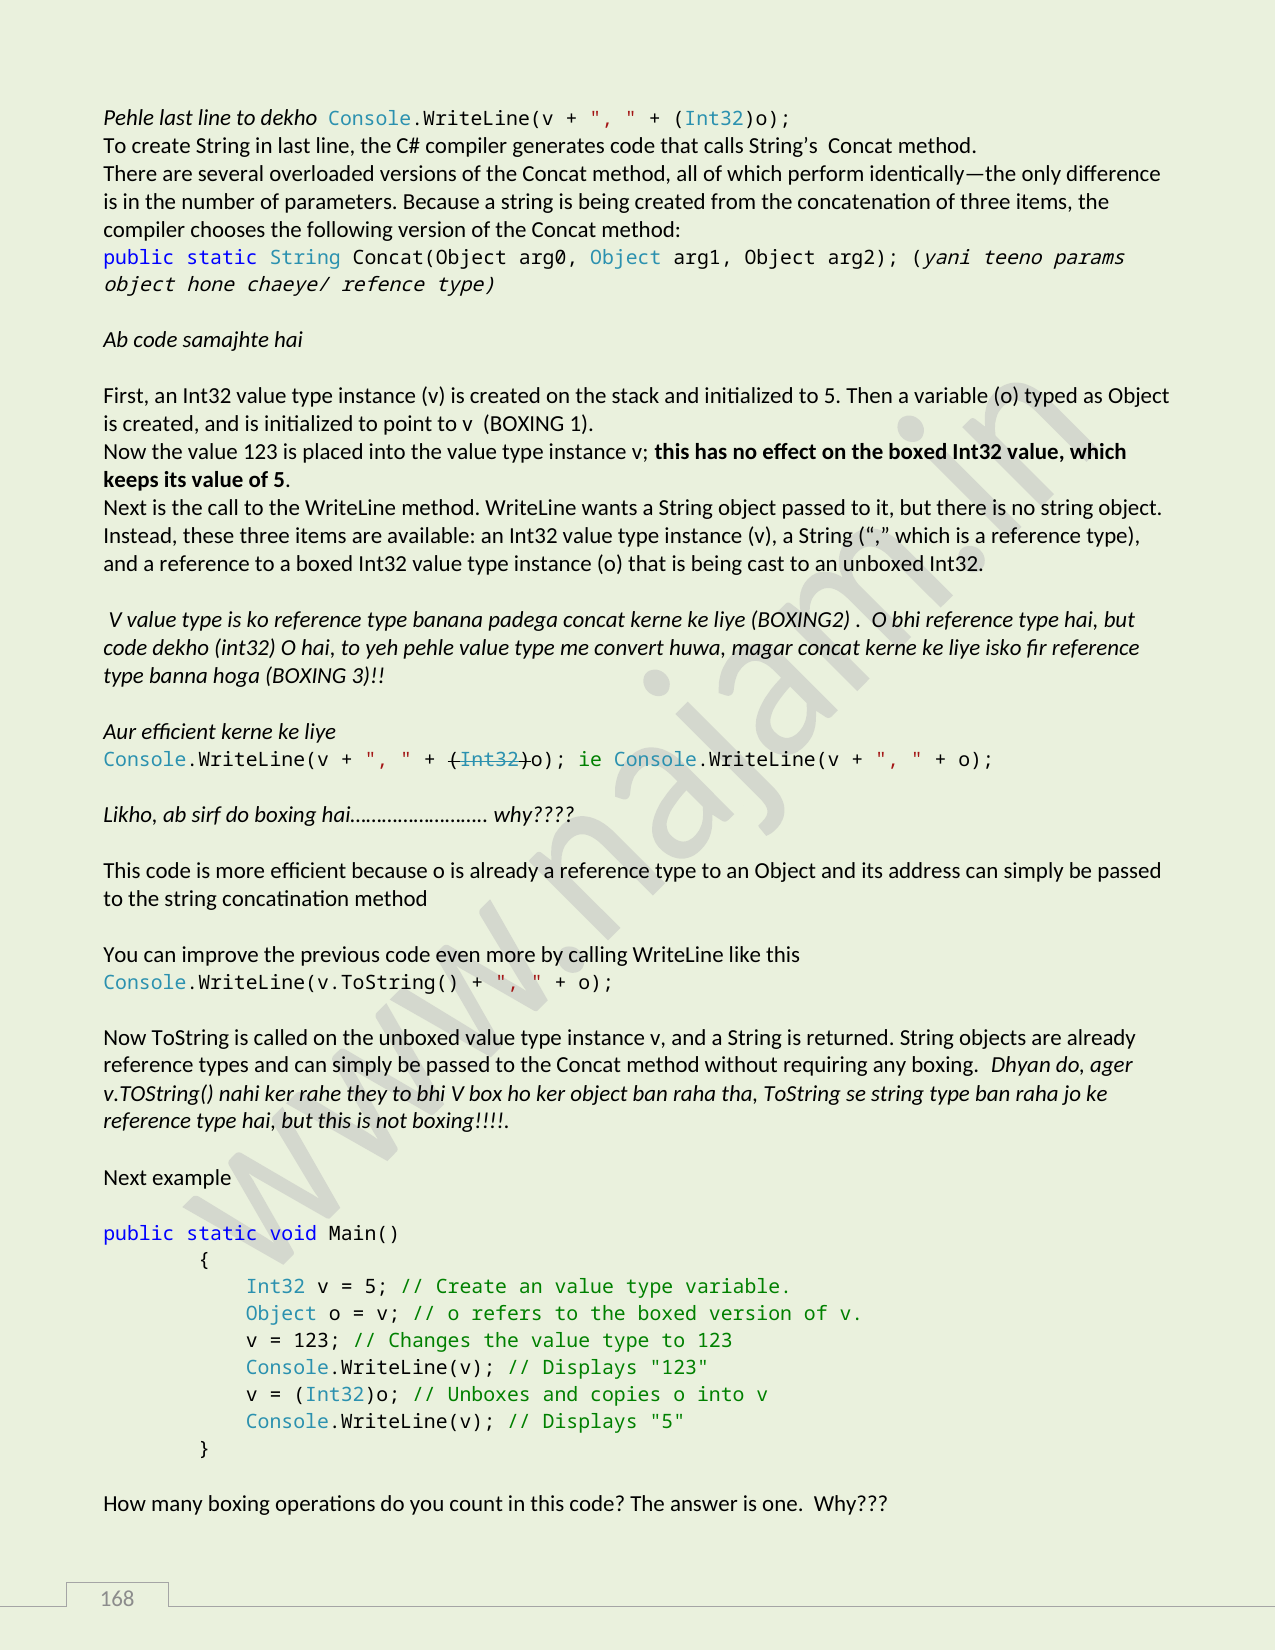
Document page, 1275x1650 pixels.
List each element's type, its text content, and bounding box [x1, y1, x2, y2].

text public static String Concat(Object arg0, Object arg1, Object arg2); (yani teeno params object hone chaeye/ refence type) [103, 243, 1172, 297]
text public static void Main() [103, 1219, 1172, 1246]
text Next example [103, 1163, 1172, 1191]
text Console.WriteLine(v + ", " + (Int32)o); ie Console.WriteLine(v + ", " + o); [103, 746, 1172, 772]
text v = 123; // Changes the value type to 123 [103, 1327, 1172, 1354]
text Now ToString is called on the unboxed value type instance v, and a String is returned. String objects are already reference types and can simply be passed to the Concat method without requiring any boxing. Dhyan do, ager v.TOString() nahi ker rahe they to bhi V box ho ker object ban raha tha, ToString se string type ban raha jo ke reference type hai, but this is not boxing!!!!. [103, 1023, 1172, 1135]
text You can improve the previous code even more by calling WriteLine like this [103, 941, 1172, 969]
text Console.WriteLine(v.ToString() + ", " + o); [103, 969, 1172, 996]
text Aur efficient kerne ke liye [103, 717, 1172, 746]
text Object o = v; // o refers to the boxed version of v. [103, 1300, 1172, 1327]
text V value type is ko reference type banana padega concat kerne ke liye (BOXING2) . O bhi reference type hai, but code dekho (int32) O hai, to yeh pehle value type me convert huwa, magar concat kerne ke liye isko fir reference type banna hoga (BOXING 3)!! [103, 605, 1172, 689]
text Next is the call to the WriteLine method. WriteLine wants a String object passed to it, but there is no string object. Instead, these three items are available: an Int32 value type instance (v), a String (“,” which is a reference type), and a reference to a boxed Int32 value type instance (o) that is being cast to an unboxed Int32. [103, 493, 1172, 577]
text Now the value 123 is placed into the value type instance v; this has no effect on the boxed Int32 value, which keeps its value of 5. [103, 437, 1172, 493]
text Pehle last line to dekho Console.WriteLine(v + ", " + (Int32)o); [103, 103, 1172, 131]
text } [103, 1434, 1172, 1462]
text Console.WriteLine(v); // Displays "123" [103, 1354, 1172, 1381]
text Ab code samajhte hai [103, 325, 1172, 353]
text There are several overloaded versions of the Concat method, all of which perform identically—the only difference is in the number of parameters. Because a string is being created from the concatenation of three items, the compiler chooses the following version of the Concat method: [103, 159, 1172, 243]
text How many boxing operations do you count in this code? The answer is one. Why??? [103, 1489, 1172, 1518]
text v = (Int32)o; // Unboxes and copies o into v [103, 1381, 1172, 1408]
text First, an Int32 value type instance (v) is created on the stack and initialized to 5. Then a variable (o) typed as Object is created, and is initialized to point to v (BOXING 1). [103, 381, 1172, 437]
text { [103, 1246, 1172, 1273]
text This code is more efficient because o is already a reference type to an Object and its address can simply be passed to the string concatination method [103, 857, 1172, 913]
text Likho, ab sirf do boxing hai…………………….. why???? [103, 801, 1172, 828]
text Console.WriteLine(v); // Displays "5" [103, 1408, 1172, 1434]
text To create String in last line, the C# compiler generates code that calls String’s Concat method. [103, 131, 1172, 159]
text Int32 v = 5; // Create an value type variable. [103, 1273, 1172, 1300]
